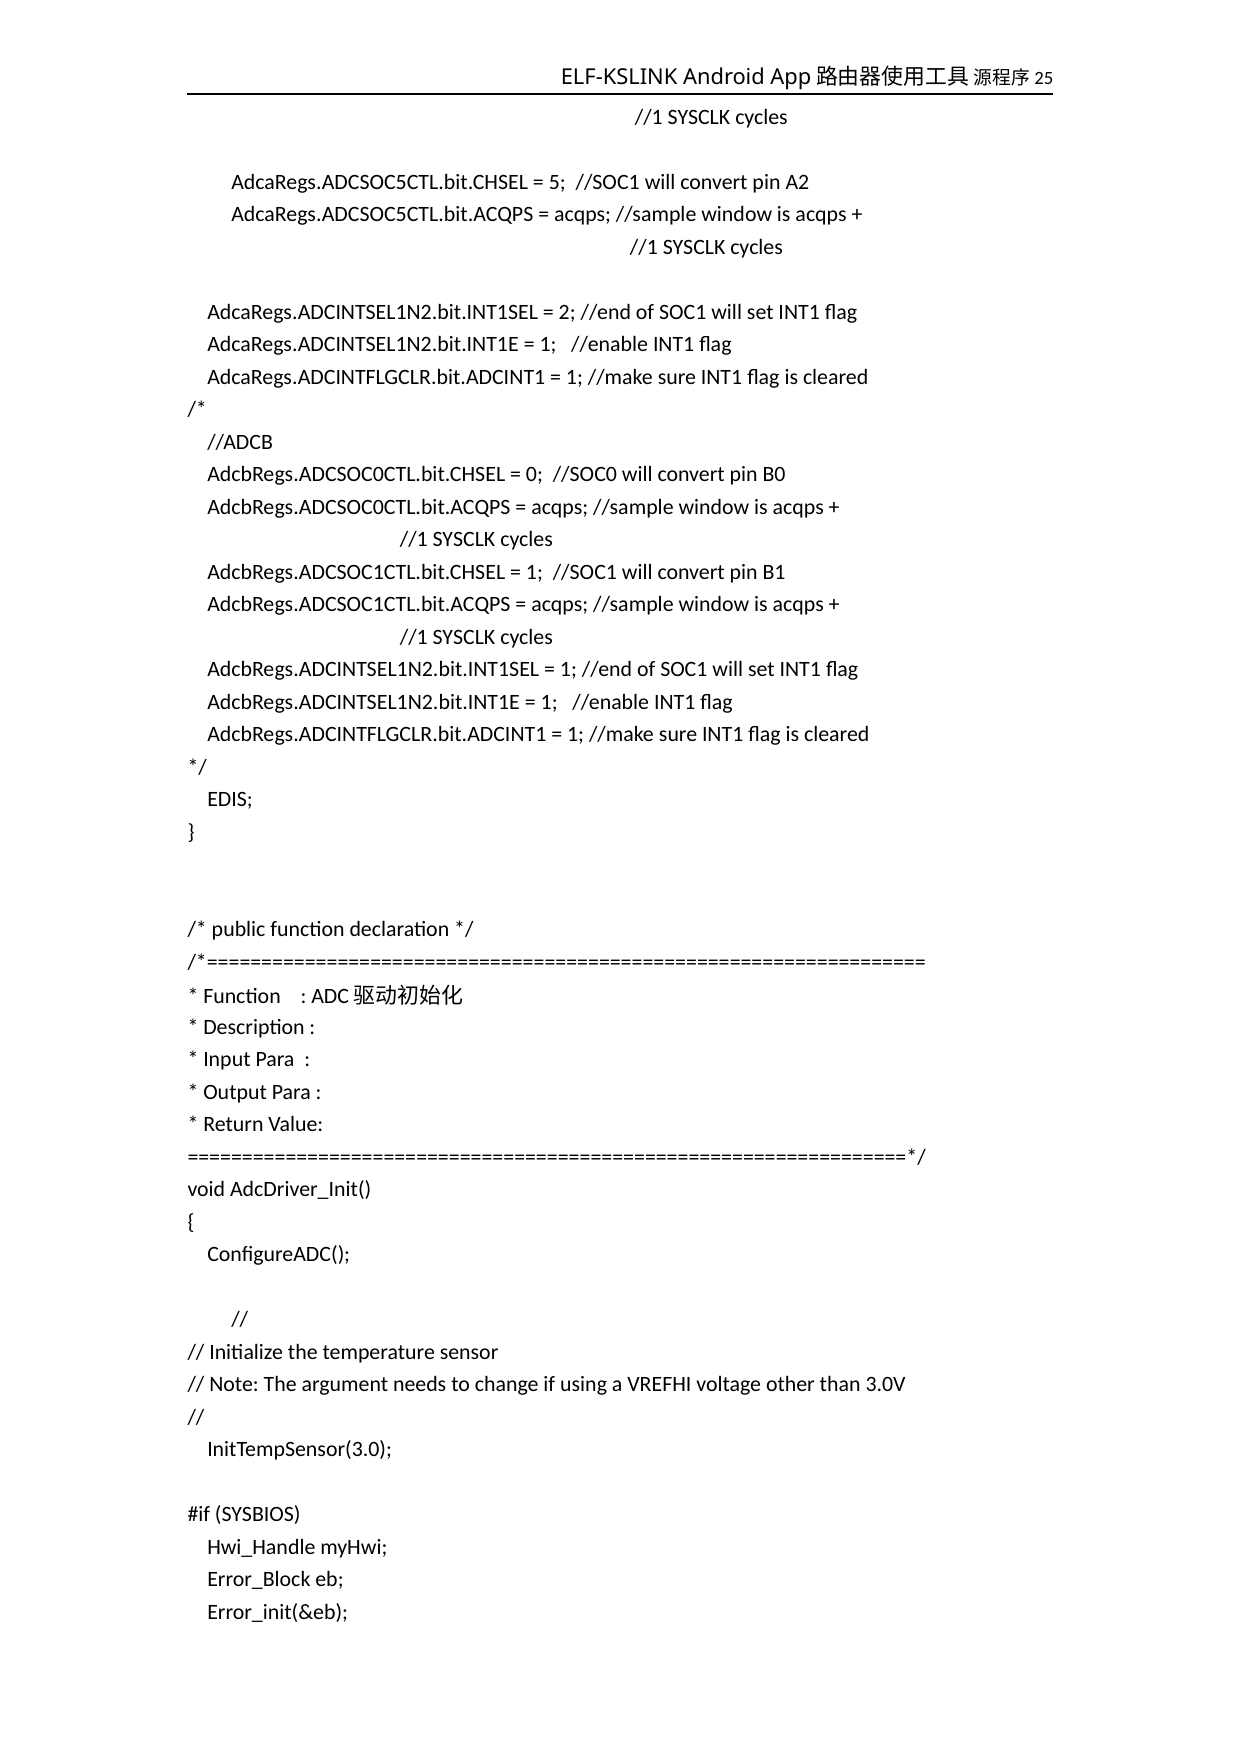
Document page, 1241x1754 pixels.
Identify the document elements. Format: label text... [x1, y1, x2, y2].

text AdcbRegs.ADCINTFLGCLR.bit.ADCINT1 = 1; //make sure INT1 flag is cleared [187, 717, 1053, 750]
text * Return Value: [187, 1107, 1053, 1140]
text // Note: The argument needs to change if using a VREFHI voltage other than 3.0V [187, 1367, 1053, 1400]
text /* public function declaration */ [187, 912, 1053, 945]
text //ADCB [187, 425, 1053, 457]
text void AdcDriver_Init() [187, 1172, 1053, 1205]
text ==================================================================*/ [187, 1140, 1053, 1172]
text { [187, 1205, 1053, 1237]
text // [187, 1302, 1053, 1335]
text AdcbRegs.ADCINTSEL1N2.bit.INT1SEL = 1; //end of SOC1 will set INT1 flag [187, 652, 1053, 685]
text Error_Block eb; [187, 1562, 1053, 1595]
text } [187, 815, 1053, 847]
text // Initialize the temperature sensor [187, 1335, 1053, 1367]
text Error_init(&eb); [187, 1595, 1053, 1627]
text AdcbRegs.ADCSOC1CTL.bit.CHSEL = 1; //SOC1 will convert pin B1 [187, 555, 1053, 587]
text * Input Para : [187, 1042, 1053, 1075]
text Hwi_Handle myHwi; [187, 1530, 1053, 1562]
text /*================================================================== [187, 945, 1053, 977]
text //1 SYSCLK cycles [187, 620, 1053, 652]
text EDIS; [187, 782, 1053, 815]
text /* [187, 392, 1053, 425]
text InitTempSensor(3.0); [187, 1432, 1053, 1465]
text AdcaRegs.ADCINTSEL1N2.bit.INT1E = 1; //enable INT1 flag [187, 327, 1053, 360]
text ConfigureADC(); [187, 1237, 1053, 1270]
text * Description : [187, 1010, 1053, 1042]
text */ [187, 750, 1053, 782]
text // [187, 1400, 1053, 1432]
text //1 SYSCLK cycles [187, 522, 1053, 555]
text * Function : ADC驱动初始化 [187, 977, 1053, 1010]
text #if (SYSBIOS) [187, 1497, 1053, 1530]
text AdcbRegs.ADCSOC0CTL.bit.CHSEL = 0; //SOC0 will convert pin B0 [187, 457, 1053, 490]
text AdcbRegs.ADCSOC0CTL.bit.ACQPS = acqps; //sample window is acqps + [187, 490, 1053, 522]
text AdcbRegs.ADCINTSEL1N2.bit.INT1E = 1; //enable INT1 flag [187, 685, 1053, 717]
text //1 SYSCLK cycles [187, 230, 1053, 262]
text //1 SYSCLK cycles [187, 100, 1053, 132]
text AdcbRegs.ADCSOC1CTL.bit.ACQPS = acqps; //sample window is acqps + [187, 587, 1053, 620]
text AdcaRegs.ADCINTSEL1N2.bit.INT1SEL = 2; //end of SOC1 will set INT1 flag [187, 295, 1053, 327]
text AdcaRegs.ADCSOC5CTL.bit.CHSEL = 5; //SOC1 will convert pin A2 [187, 165, 1053, 197]
text AdcaRegs.ADCSOC5CTL.bit.ACQPS = acqps; //sample window is acqps + [187, 197, 1053, 230]
text * Output Para : [187, 1075, 1053, 1107]
text AdcaRegs.ADCINTFLGCLR.bit.ADCINT1 = 1; //make sure INT1 flag is cleared [187, 360, 1053, 392]
